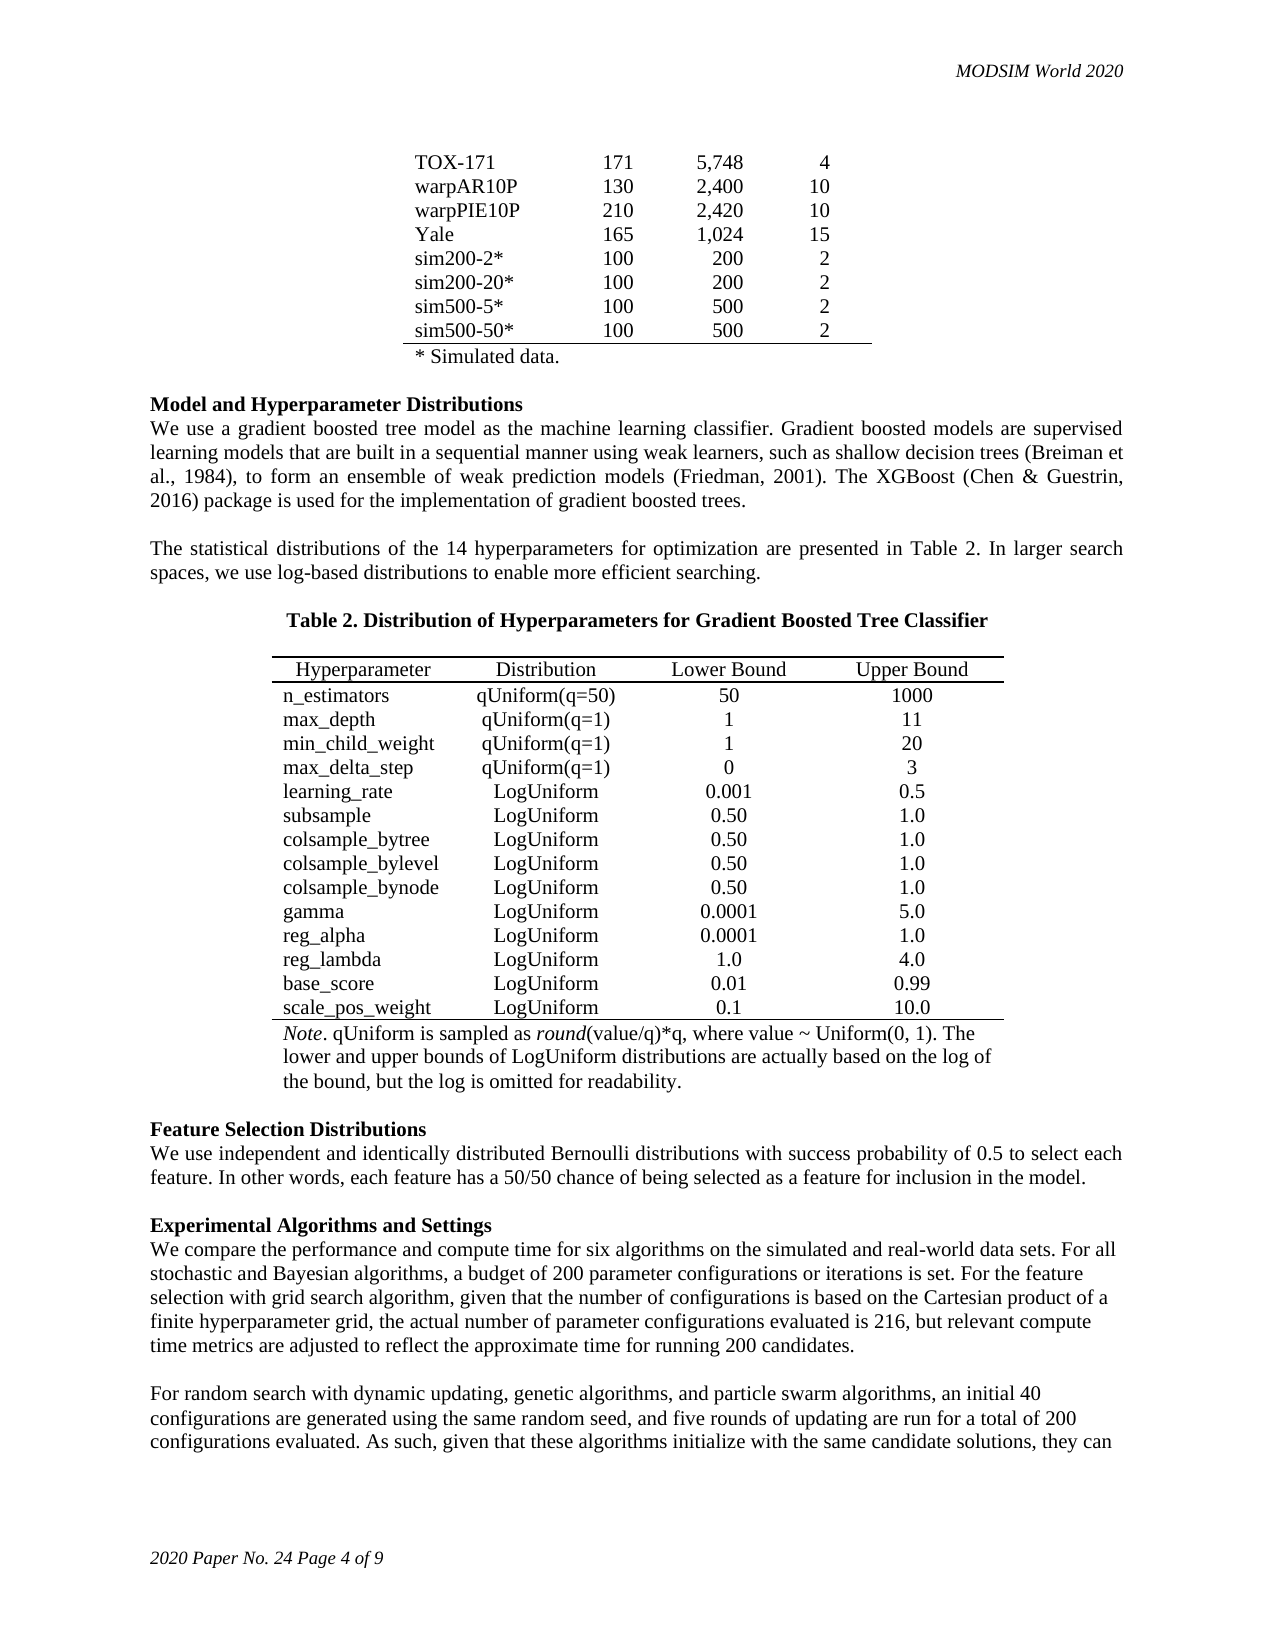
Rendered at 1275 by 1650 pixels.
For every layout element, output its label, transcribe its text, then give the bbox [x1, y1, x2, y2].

table_cell 2 [767, 294, 872, 318]
table_cell Note. qUniform is sampled as round(value/q)*q, where value ~ Uniform(0, 1). The lower and upper bounds of LogUniform distributions are actually based on the log of the bound, but the log is omitted for readability. [272, 1020, 1003, 1093]
table_cell 1.0 [638, 947, 820, 971]
table_cell 4 [767, 150, 872, 174]
table_header Hyperparameter [272, 658, 454, 681]
table_cell 210 [558, 198, 662, 222]
table_cell warpPIE10P [403, 198, 558, 222]
table_cell colsample_bytree [272, 827, 454, 851]
text Feature Selection Distributions [150, 1117, 1125, 1141]
table_cell 1.0 [820, 827, 1003, 851]
table_header Upper Bound [820, 658, 1003, 681]
table_cell 1 [638, 731, 820, 755]
table_cell 4.0 [820, 947, 1003, 971]
table_cell 0.0001 [638, 899, 820, 923]
table_cell 1.0 [820, 923, 1003, 947]
table_cell 50 [638, 683, 820, 707]
table_cell gamma [272, 899, 454, 923]
table_cell 0.1 [638, 995, 820, 1019]
table_cell 0.0001 [638, 923, 820, 947]
table_cell colsample_bylevel [272, 851, 454, 875]
table_cell LogUniform [455, 827, 637, 851]
table_cell 10.0 [820, 995, 1003, 1019]
table_cell 500 [663, 294, 767, 318]
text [150, 1381, 1125, 1453]
table_cell LogUniform [455, 971, 637, 995]
table_cell LogUniform [455, 779, 637, 803]
table_cell 0.50 [638, 827, 820, 851]
table_cell max_delta_step [272, 755, 454, 779]
table_cell LogUniform [455, 875, 637, 899]
table_cell 0.001 [638, 779, 820, 803]
table_cell 1000 [820, 683, 1003, 707]
table_cell LogUniform [455, 947, 637, 971]
table_cell 2,400 [663, 174, 767, 198]
table_cell 2,420 [663, 198, 767, 222]
text We use a gradient boosted tree model as the machine learning classifier. Gradient boosted models are supervised learning models that are built in a sequential manner using weak learners, such as shallow decision trees (Breiman et al., 1984), to form an ensemble of weak prediction models (Friedman, 2001). The XGBoost (Chen & Guestrin, 2016) package is used for the implementation of gradient boosted trees. [150, 416, 1125, 512]
table_cell sim200-2* [403, 246, 558, 270]
table_cell qUniform(q=1) [455, 755, 637, 779]
table_cell 100 [558, 294, 662, 318]
text Experimental Algorithms and Settings [150, 1213, 1125, 1237]
table_cell 15 [767, 222, 872, 246]
table_cell scale_pos_weight [272, 995, 454, 1019]
text Model and Hyperparameter Distributions [150, 392, 1125, 416]
table_cell qUniform(q=1) [455, 707, 637, 731]
table_cell sim200-20* [403, 270, 558, 294]
text We compare the performance and compute time for six algorithms on the simulated and real-world data sets. For all stochastic and Bayesian algorithms, a budget of 200 parameter configurations or iterations is set. For the feature selection with grid search algorithm, given that the number of configurations is based on the Cartesian product of a finite hyperparameter grid, the actual number of parameter configurations evaluated is 216, but relevant compute time metrics are adjusted to reflect the approximate time for running 200 candidates. [150, 1237, 1125, 1357]
text We use independent and identically distributed Bernoulli distributions with success probability of 0.5 to select each feature. In other words, each feature has a 50/50 chance of being selected as a feature for inclusion in the model. [150, 1141, 1125, 1189]
table_cell 200 [663, 270, 767, 294]
table_cell TOX-171 [403, 150, 558, 174]
table_cell colsample_bynode [272, 875, 454, 899]
table_cell 100 [558, 319, 662, 342]
table_cell sim500-5* [403, 294, 558, 318]
table_cell 100 [558, 246, 662, 270]
table_cell 2 [767, 246, 872, 270]
table_cell sim500-50* [403, 319, 558, 342]
table_cell 165 [558, 222, 662, 246]
table_cell 1.0 [820, 851, 1003, 875]
table_cell 0 [638, 755, 820, 779]
table_cell 0.5 [820, 779, 1003, 803]
table_cell qUniform(q=50) [455, 683, 637, 707]
table_header Lower Bound [638, 658, 820, 681]
table_cell reg_lambda [272, 947, 454, 971]
table_cell min_child_weight [272, 731, 454, 755]
text Table 2. Distribution of Hyperparameters for Gradient Boosted Tree Classifier [150, 608, 1125, 632]
table_cell subsample [272, 803, 454, 827]
table_cell warpAR10P [403, 174, 558, 198]
table_cell 1.0 [820, 875, 1003, 899]
table_cell 2 [767, 319, 872, 342]
table_cell 0.01 [638, 971, 820, 995]
table_cell 130 [558, 174, 662, 198]
table_cell 11 [820, 707, 1003, 731]
table_cell max_depth [272, 707, 454, 731]
table_cell 0.99 [820, 971, 1003, 995]
table_cell reg_alpha [272, 923, 454, 947]
table_cell 2 [767, 270, 872, 294]
table_cell LogUniform [455, 803, 637, 827]
table_cell 10 [767, 174, 872, 198]
table_cell * Simulated data. [403, 344, 872, 368]
table_cell 0.50 [638, 875, 820, 899]
table_cell 0.50 [638, 803, 820, 827]
table_cell LogUniform [455, 851, 637, 875]
table_cell base_score [272, 971, 454, 995]
table_cell 20 [820, 731, 1003, 755]
table_cell learning_rate [272, 779, 454, 803]
table_header Distribution [455, 658, 637, 681]
text The statistical distributions of the 14 hyperparameters for optimization are presented in Table 2. In larger search spaces, we use log-based distributions to enable more efficient searching. [150, 536, 1125, 584]
table_cell 10 [767, 198, 872, 222]
table_cell 0.50 [638, 851, 820, 875]
table_cell 1 [638, 707, 820, 731]
table_cell 1.0 [820, 803, 1003, 827]
table_cell LogUniform [455, 923, 637, 947]
table_cell 5,748 [663, 150, 767, 174]
table_cell 1,024 [663, 222, 767, 246]
table_cell qUniform(q=1) [455, 731, 637, 755]
table_cell LogUniform [455, 899, 637, 923]
table_cell LogUniform [455, 995, 637, 1019]
table_cell 3 [820, 755, 1003, 779]
table_cell 171 [558, 150, 662, 174]
table_cell Yale [403, 222, 558, 246]
table_cell n_estimators [272, 683, 454, 707]
table_cell 200 [663, 246, 767, 270]
table_cell 5.0 [820, 899, 1003, 923]
table_cell 100 [558, 270, 662, 294]
table_cell 500 [663, 319, 767, 342]
